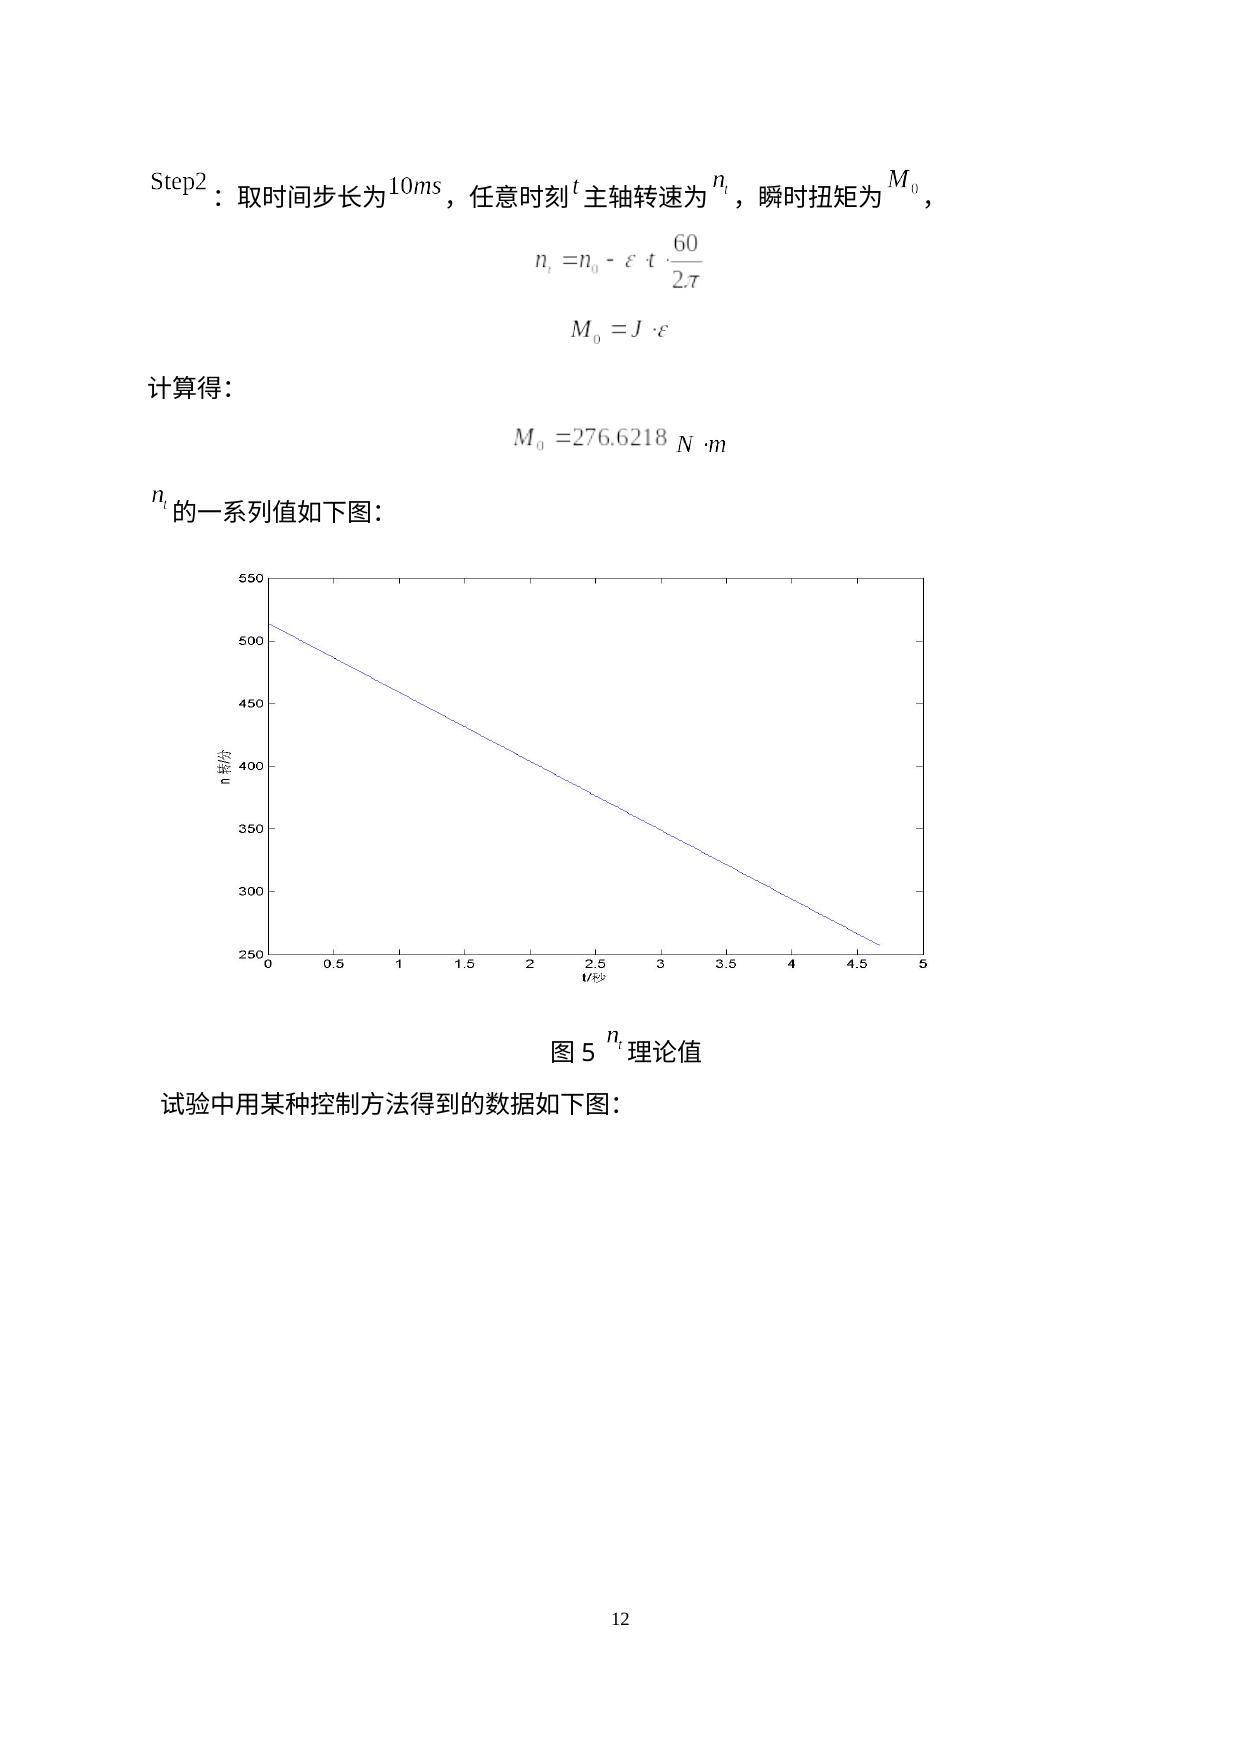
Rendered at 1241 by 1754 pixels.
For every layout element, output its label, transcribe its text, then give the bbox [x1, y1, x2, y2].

text 试验中用某种控制方法得到的数据如下图： [148, 1084, 1092, 1121]
picture [158, 543, 1003, 1005]
text ：取时间步长为，任意时刻主轴转速为，瞬时扭矩为， [148, 162, 1092, 213]
text 图 5 理论值 [148, 1017, 1092, 1069]
text 计算得： [148, 369, 1092, 405]
text 的一系列值如下图： [148, 477, 1092, 528]
